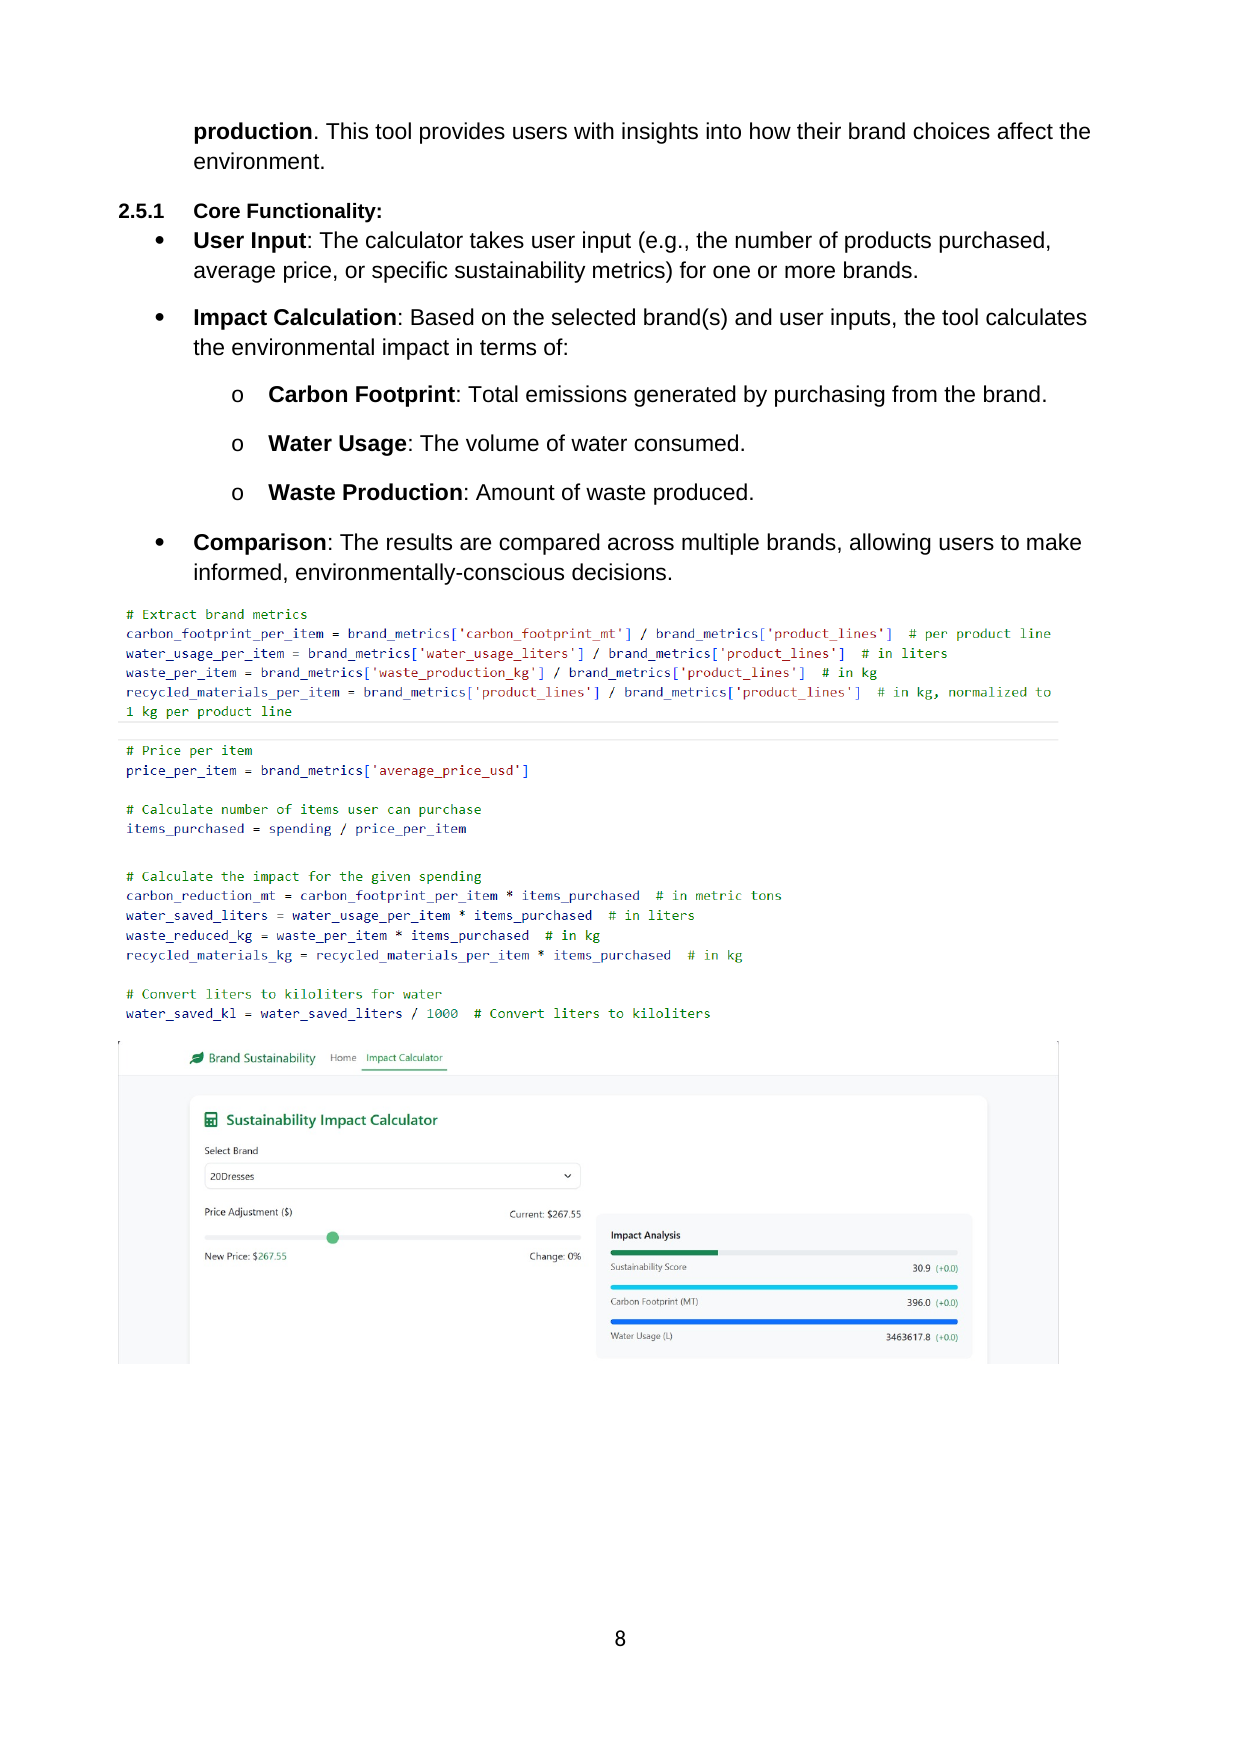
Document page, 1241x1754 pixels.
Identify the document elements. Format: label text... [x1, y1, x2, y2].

subtitle Core Functionality: [118, 199, 1122, 223]
picture [118, 605, 1059, 844]
picture [118, 1041, 1059, 1364]
list Waste Production: Amount of waste produced. [231, 479, 1122, 508]
list Water Usage: The volume of water consumed. [231, 430, 1122, 458]
picture [118, 863, 1059, 1021]
list Comparison: The results are compared across multiple brands, allowing users to make informed, environmentally-conscious decisions. [156, 528, 1122, 585]
list Carbon Footprint: Total emissions generated by purchasing from the brand. [231, 381, 1122, 409]
list Impact Calculation: Based on the selected brand(s) and user inputs, the tool calculates the environmental impact in terms of: [156, 304, 1122, 361]
list User Input: The calculator takes user input (e.g., the number of products purchased, average price, or specific sustainability metrics) for one or more brands. [156, 227, 1122, 283]
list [156, 118, 1122, 175]
